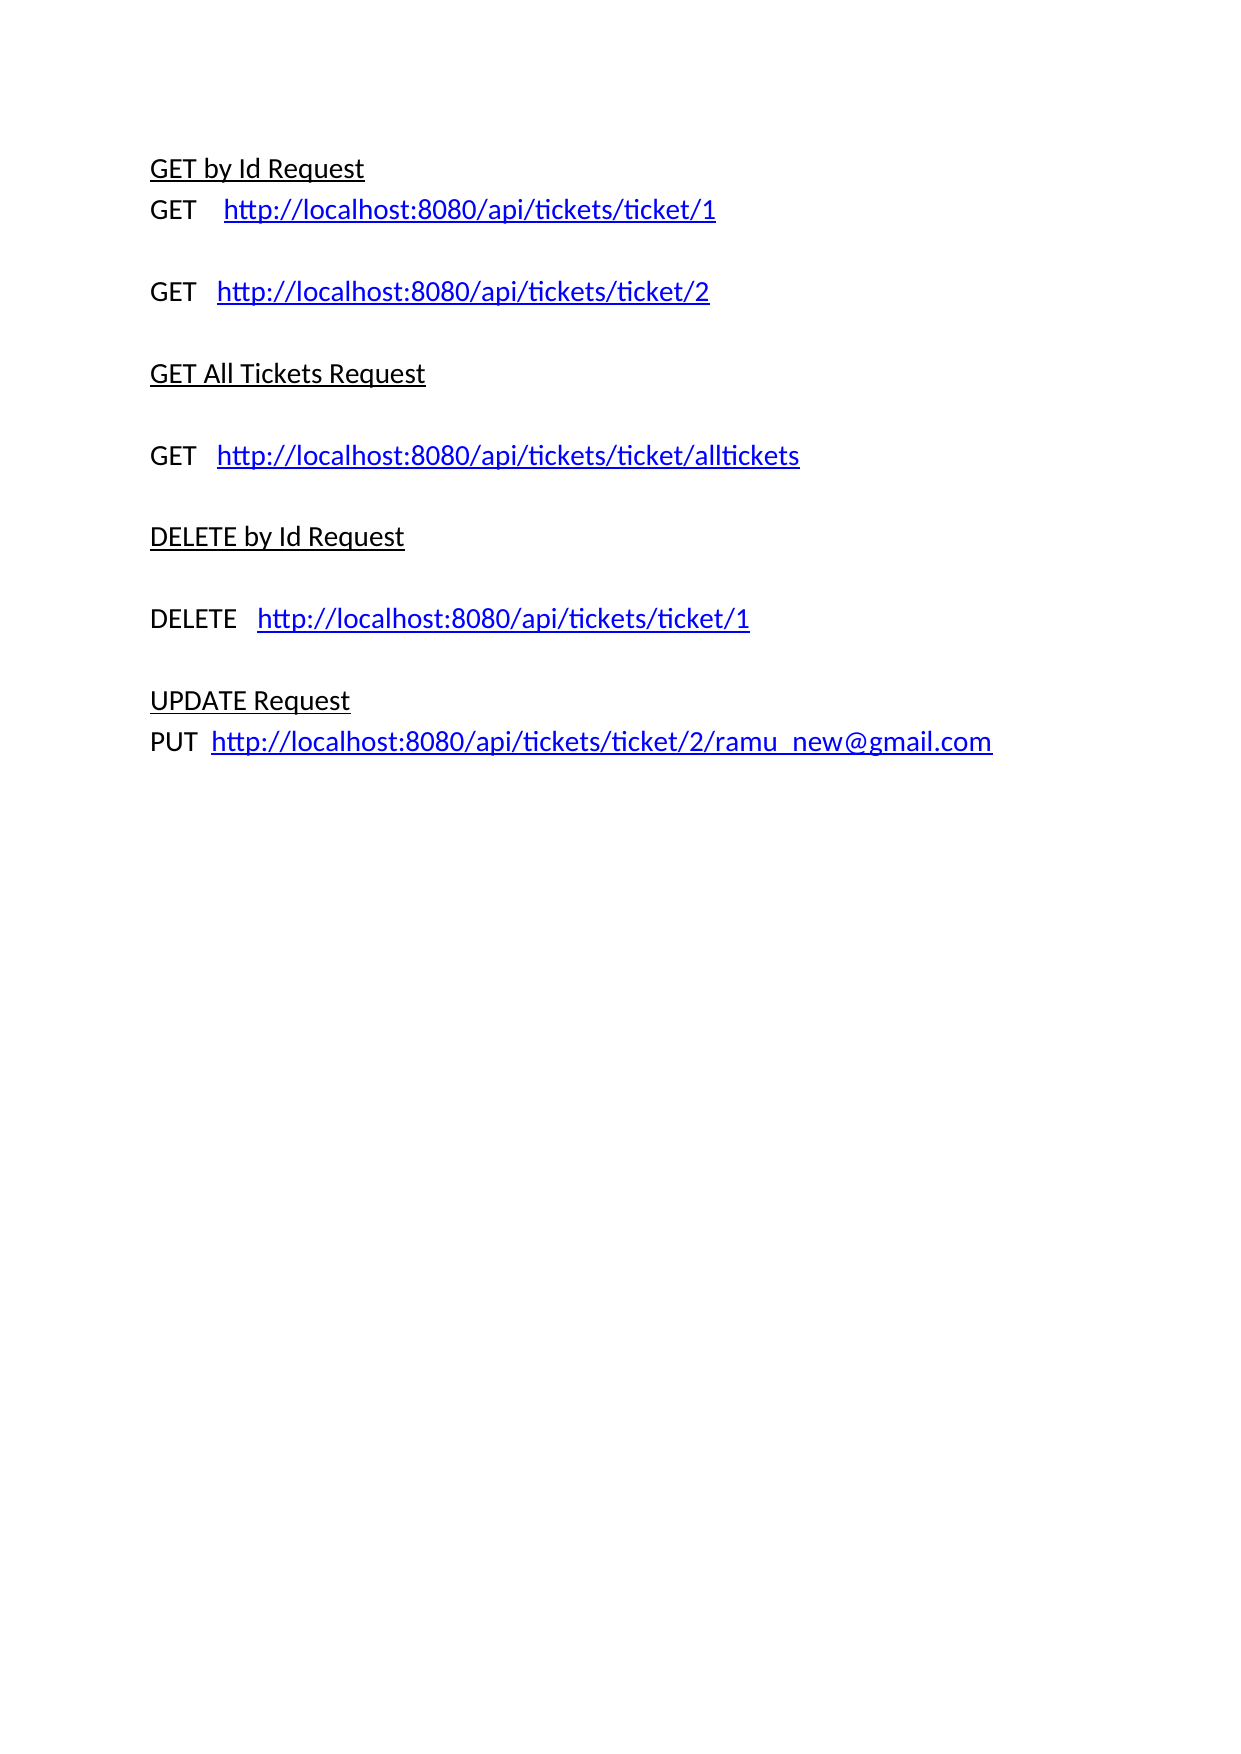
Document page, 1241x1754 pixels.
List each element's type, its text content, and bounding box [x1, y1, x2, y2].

list DELETE by Id Request [150, 518, 1090, 554]
list GET http://localhost:8080/api/tickets/ticket/alltickets [150, 437, 1090, 472]
list GET http://localhost:8080/api/tickets/ticket/2 [150, 273, 1090, 308]
list GET by Id Request [150, 150, 1090, 186]
list GET http://localhost:8080/api/tickets/ticket/1 [150, 191, 1090, 227]
list PUT http://localhost:8080/api/tickets/ticket/2/ramu_new@gmail.com [150, 723, 1090, 759]
list UPDATE Request [150, 682, 1090, 718]
list DELETE http://localhost:8080/api/tickets/ticket/1 [150, 600, 1090, 636]
list GET All Tickets Request [150, 355, 1090, 390]
